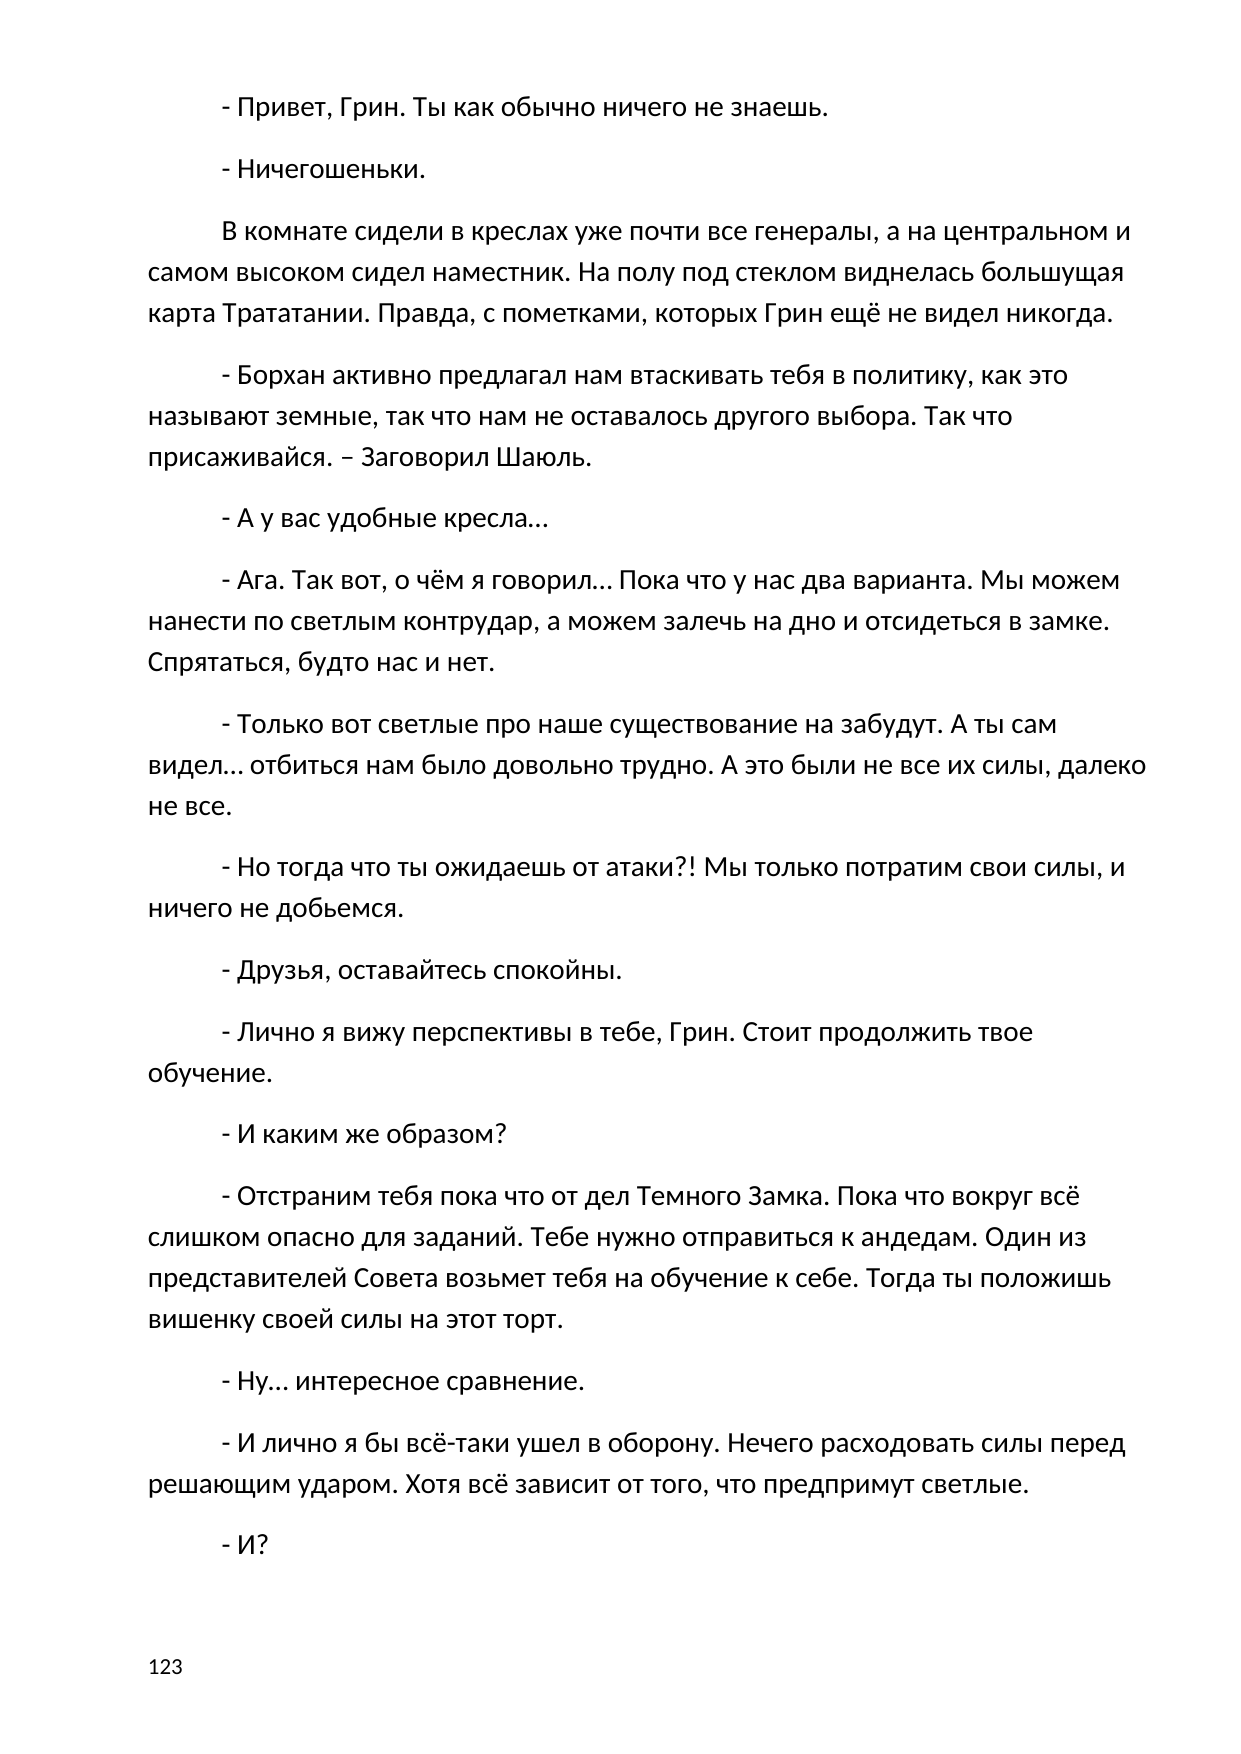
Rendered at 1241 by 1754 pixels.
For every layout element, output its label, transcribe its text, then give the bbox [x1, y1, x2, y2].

text - И? [148, 1526, 1152, 1562]
text - Лично я вижу перспективы в тебе, Грин. Стоит продолжить твое обучение. [148, 1013, 1152, 1089]
text - Только вот светлые про наше существование на забудут. А ты сам видел… отбиться нам было довольно трудно. А это были не все их силы, далеко не все. [148, 705, 1152, 822]
text - Привет, Грин. Ты как обычно ничего не знаешь. [148, 88, 1152, 124]
text - И каким же образом? [148, 1116, 1152, 1151]
text В комнате сидели в креслах уже почти все генералы, а на центральном и самом высоком сидел наместник. На полу под стеклом виднелась большущая карта Трататании. Правда, с пометками, которых Грин ещё не видел никогда. [148, 212, 1152, 329]
text - А у вас удобные кресла… [148, 499, 1152, 535]
text - Ну… интересное сравнение. [148, 1362, 1152, 1398]
text - Отстраним тебя пока что от дел Темного Замка. Пока что вокруг всё слишком опасно для заданий. Тебе нужно отправиться к андедам. Один из представителей Совета возьмет тебя на обучение к себе. Тогда ты положишь вишенку своей силы на этот торт. [148, 1177, 1152, 1336]
text - Ага. Так вот, о чём я говорил… Пока что у нас два варианта. Мы можем нанести по светлым контрудар, а можем залечь на дно и отсидеться в замке. Спрятаться, будто нас и нет. [148, 561, 1152, 679]
text - Борхан активно предлагал нам втаскивать тебя в политику, как это называют земные, так что нам не оставалось другого выбора. Так что присаживайся. – Заговорил Шаюль. [148, 356, 1152, 473]
text - Ничегошеньки. [148, 150, 1152, 186]
text - Друзья, оставайтесь спокойны. [148, 951, 1152, 987]
text - Но тогда что ты ожидаешь от атаки?! Мы только потратим свои силы, и ничего не добьемся. [148, 848, 1152, 925]
text - И лично я бы всё-таки ушел в оборону. Нечего расходовать силы перед решающим ударом. Хотя всё зависит от того, что предпримут светлые. [148, 1424, 1152, 1500]
